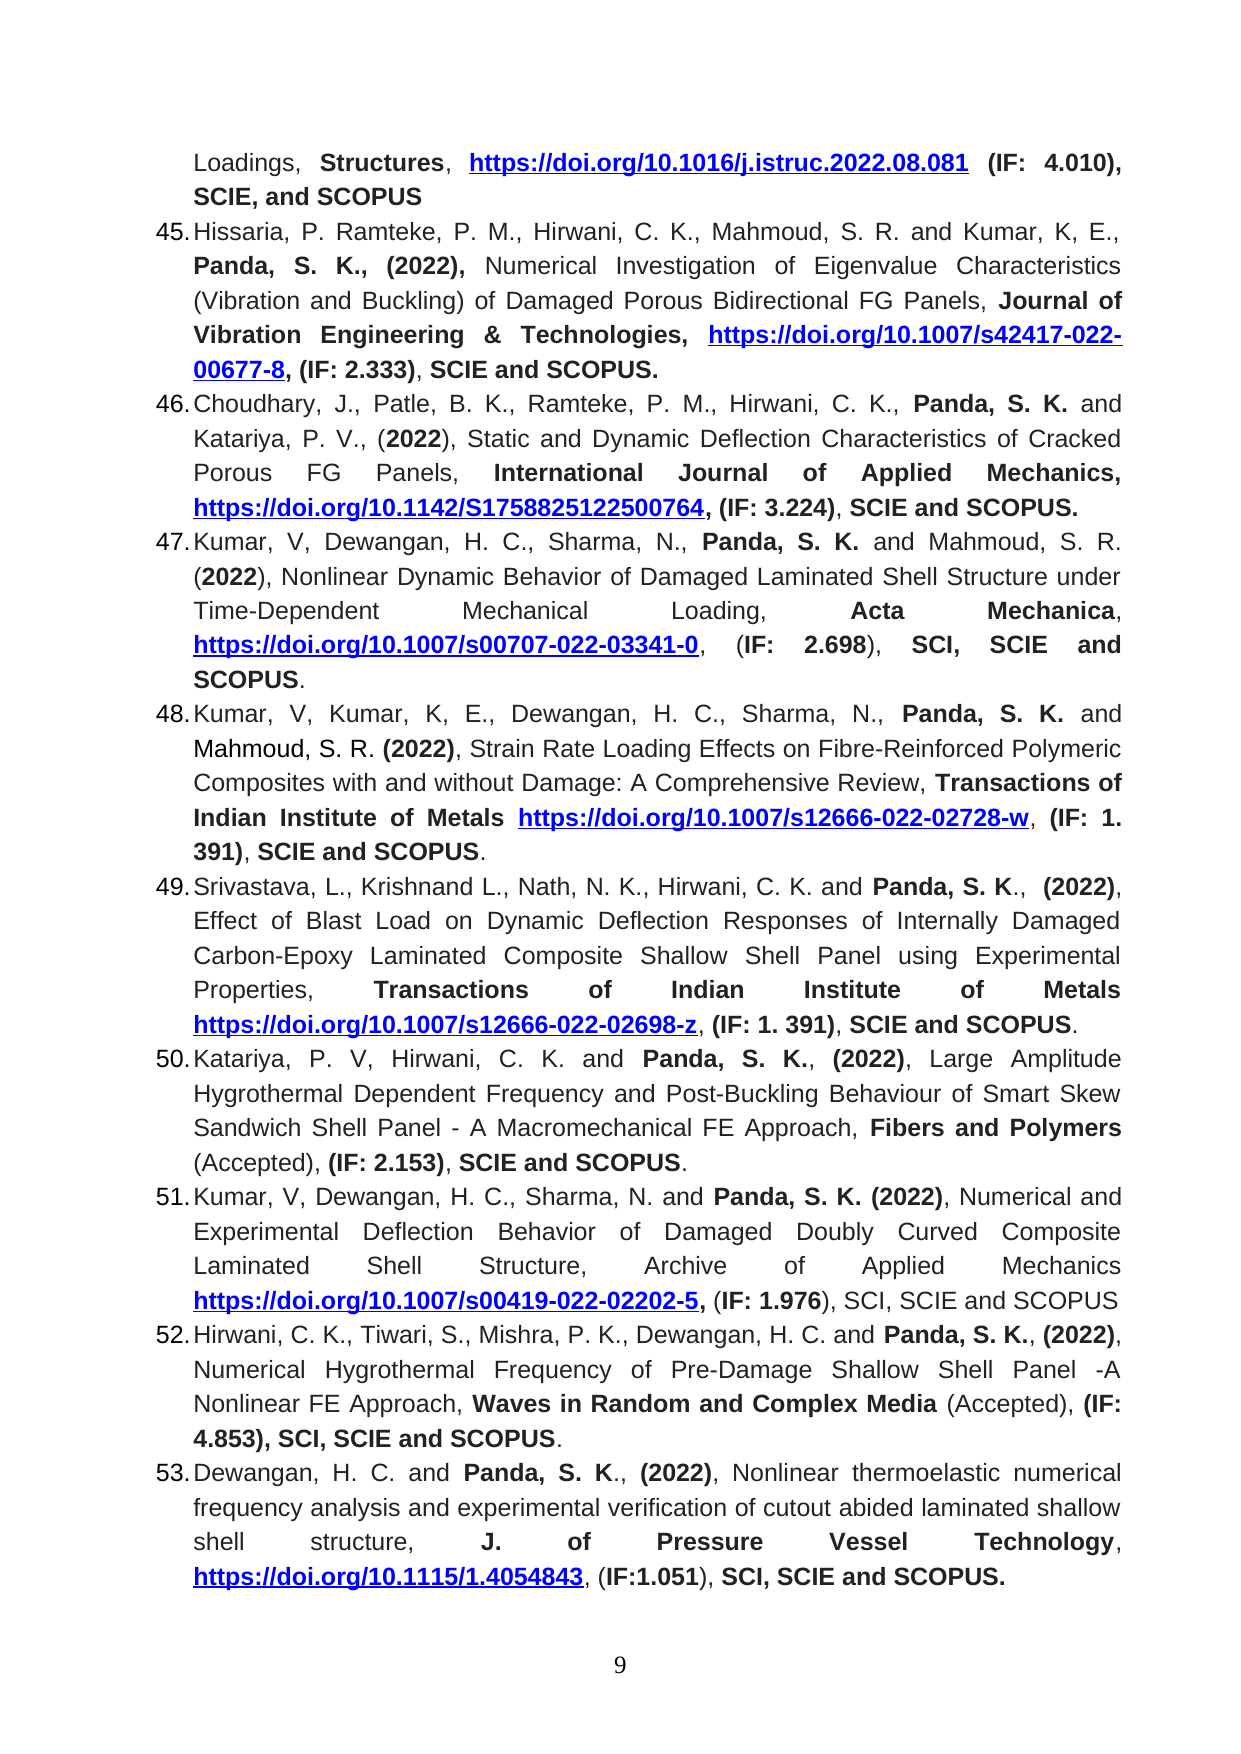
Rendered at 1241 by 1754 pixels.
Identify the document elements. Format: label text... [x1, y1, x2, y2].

list Hissaria, P. Ramteke, P. M., Hirwani, C. K., Mahmoud, S. R. and Kumar, K, E., Panda, S. K., (2022), Numerical Investigation of Eigenvalue Characteristics (Vibration and Buckling) of Damaged Porous Bidirectional FG Panels, Journal of Vibration Engineering & Technologies, https://doi.org/10.1007/s42417-022-00677-8, (IF: 2.333), SCIE and SCOPUS. [156, 217, 1122, 383]
list Hirwani, C. K., Tiwari, S., Mishra, P. K., Dewangan, H. C. and Panda, S. K., (2022), Numerical Hygrothermal Frequency of Pre-Damage Shallow Shell Panel -A Nonlinear FE Approach, Waves in Random and Complex Media (Accepted), (IF: 4.853), SCI, SCIE and SCOPUS. [156, 1320, 1122, 1452]
list Katariya, P. V, Hirwani, C. K. and Panda, S. K., (2022), Large Amplitude Hygrothermal Dependent Frequency and Post-Buckling Behaviour of Smart Skew Sandwich Shell Panel - A Macromechanical FE Approach, Fibers and Polymers (Accepted), (IF: 2.153), SCIE and SCOPUS. [156, 1044, 1122, 1176]
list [156, 148, 1122, 211]
list Kumar, V, Kumar, K, E., Dewangan, H. C., Sharma, N., Panda, S. K. and Mahmoud, S. R. (2022), Strain Rate Loading Effects on Fibre-Reinforced Polymeric Composites with and without Damage: A Comprehensive Review, Transactions of Indian Institute of Metals https://doi.org/10.1007/s12666-022-02728-w, (IF: 1. 391), SCIE and SCOPUS. [156, 699, 1122, 866]
list Srivastava, L., Krishnand L., Nath, N. K., Hirwani, C. K. and Panda, S. K., (2022), Effect of Blast Load on Dynamic Deflection Responses of Internally Damaged Carbon-Epoxy Laminated Composite Shallow Shell Panel using Experimental Properties, Transactions of Indian Institute of Metals https://doi.org/10.1007/s12666-022-02698-z, (IF: 1. 391), SCIE and SCOPUS. [156, 872, 1122, 1038]
list Kumar, V, Dewangan, H. C., Sharma, N. and Panda, S. K. (2022), Numerical and Experimental Deflection Behavior of Damaged Doubly Curved Composite Laminated Shell Structure, Archive of Applied Mechanics https://doi.org/10.1007/s00419-022-02202-5, (IF: 1.976), SCI, SCIE and SCOPUS [156, 1182, 1122, 1314]
list Dewangan, H. C. and Panda, S. K., (2022), Nonlinear thermoelastic numerical frequency analysis and experimental verification of cutout abided laminated shallow shell structure, J. of Pressure Vessel Technology, https://doi.org/10.1115/1.4054843, (IF:1.051), SCI, SCIE and SCOPUS. [156, 1458, 1122, 1590]
list Choudhary, J., Patle, B. K., Ramteke, P. M., Hirwani, C. K., Panda, S. K. and Katariya, P. V., (2022), Static and Dynamic Deflection Characteristics of Cracked Porous FG Panels, International Journal of Applied Mechanics, https://doi.org/10.1142/S1758825122500764, (IF: 3.224), SCIE and SCOPUS. [156, 389, 1122, 521]
list Kumar, V, Dewangan, H. C., Sharma, N., Panda, S. K. and Mahmoud, S. R. (2022), Nonlinear Dynamic Behavior of Damaged Laminated Shell Structure under Time-Dependent Mechanical Loading, Acta Mechanica, https://doi.org/10.1007/s00707-022-03341-0, (IF: 2.698), SCI, SCIE and SCOPUS. [156, 527, 1122, 694]
